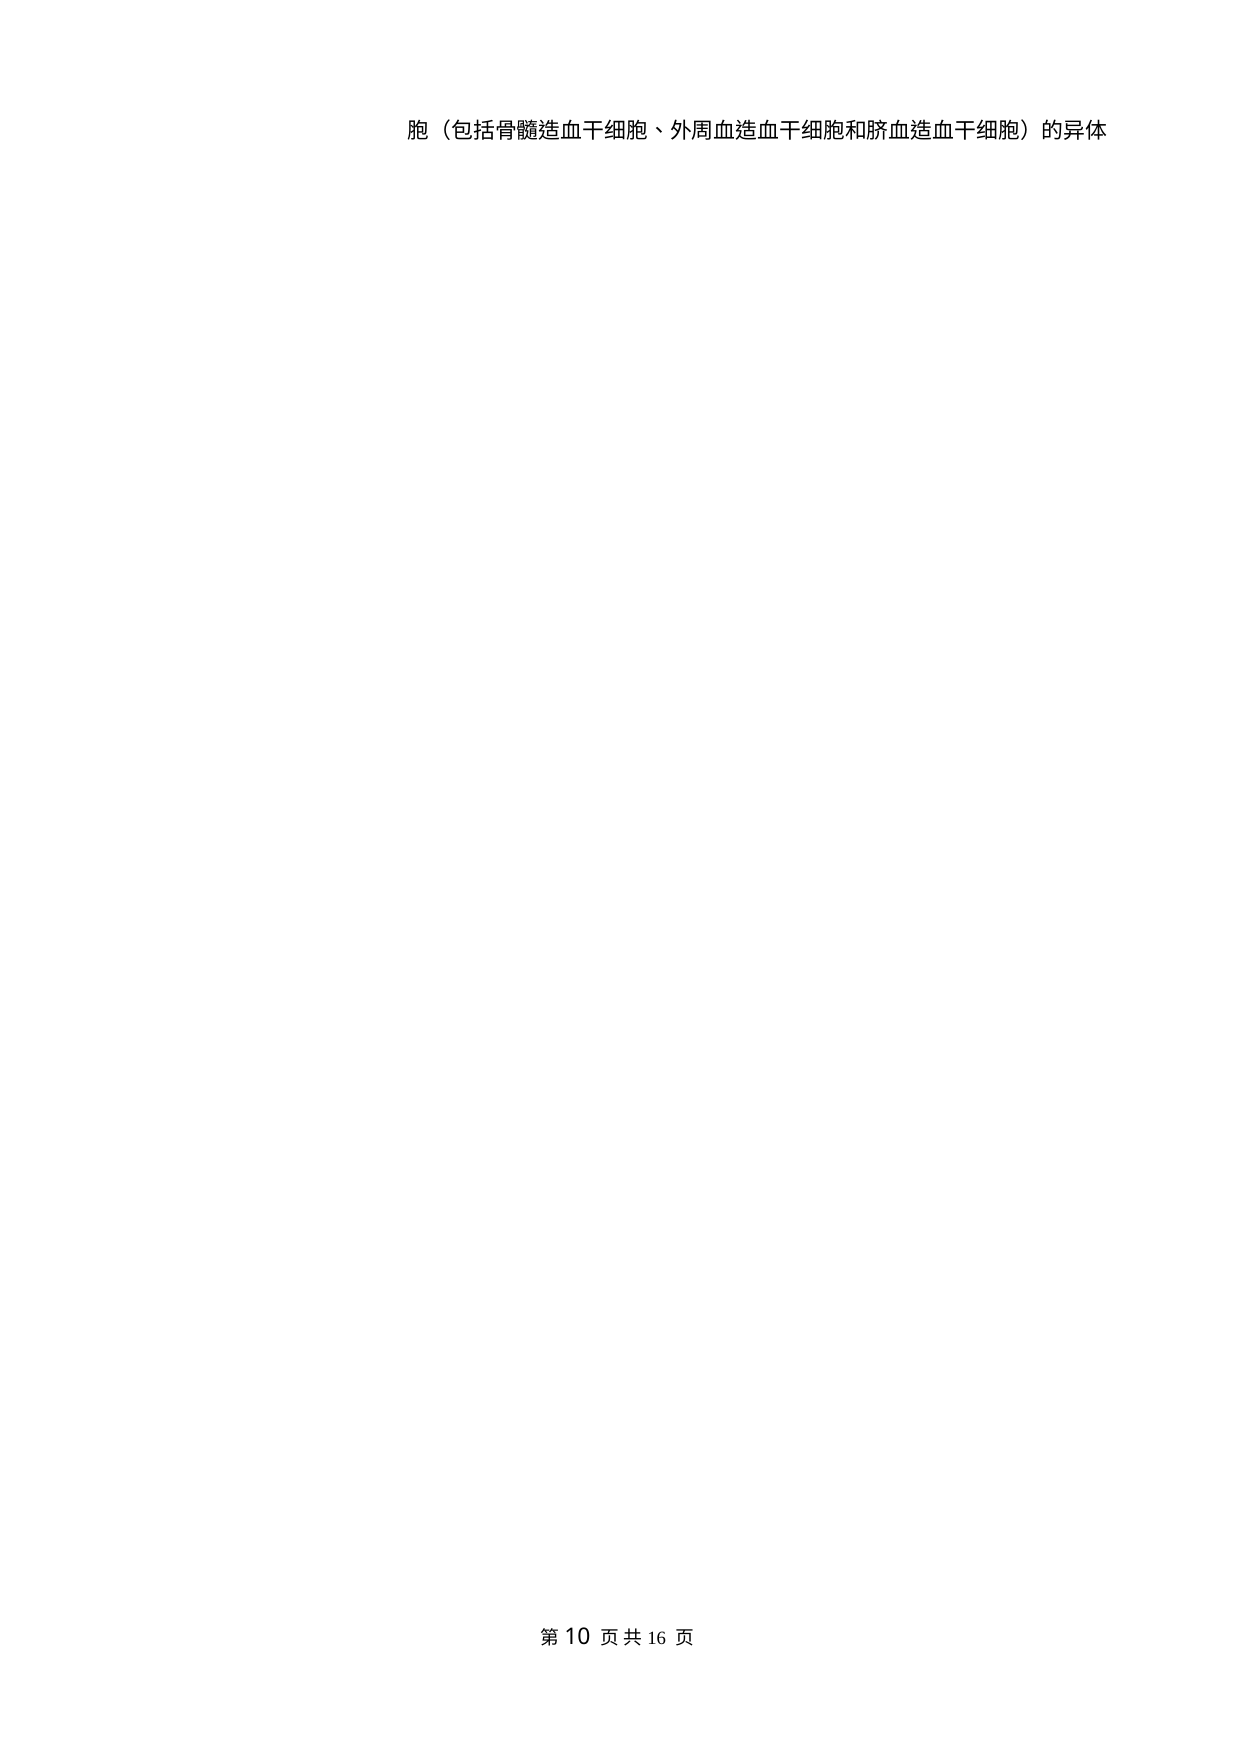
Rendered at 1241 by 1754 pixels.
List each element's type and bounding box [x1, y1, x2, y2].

list [360, 114, 1108, 144]
